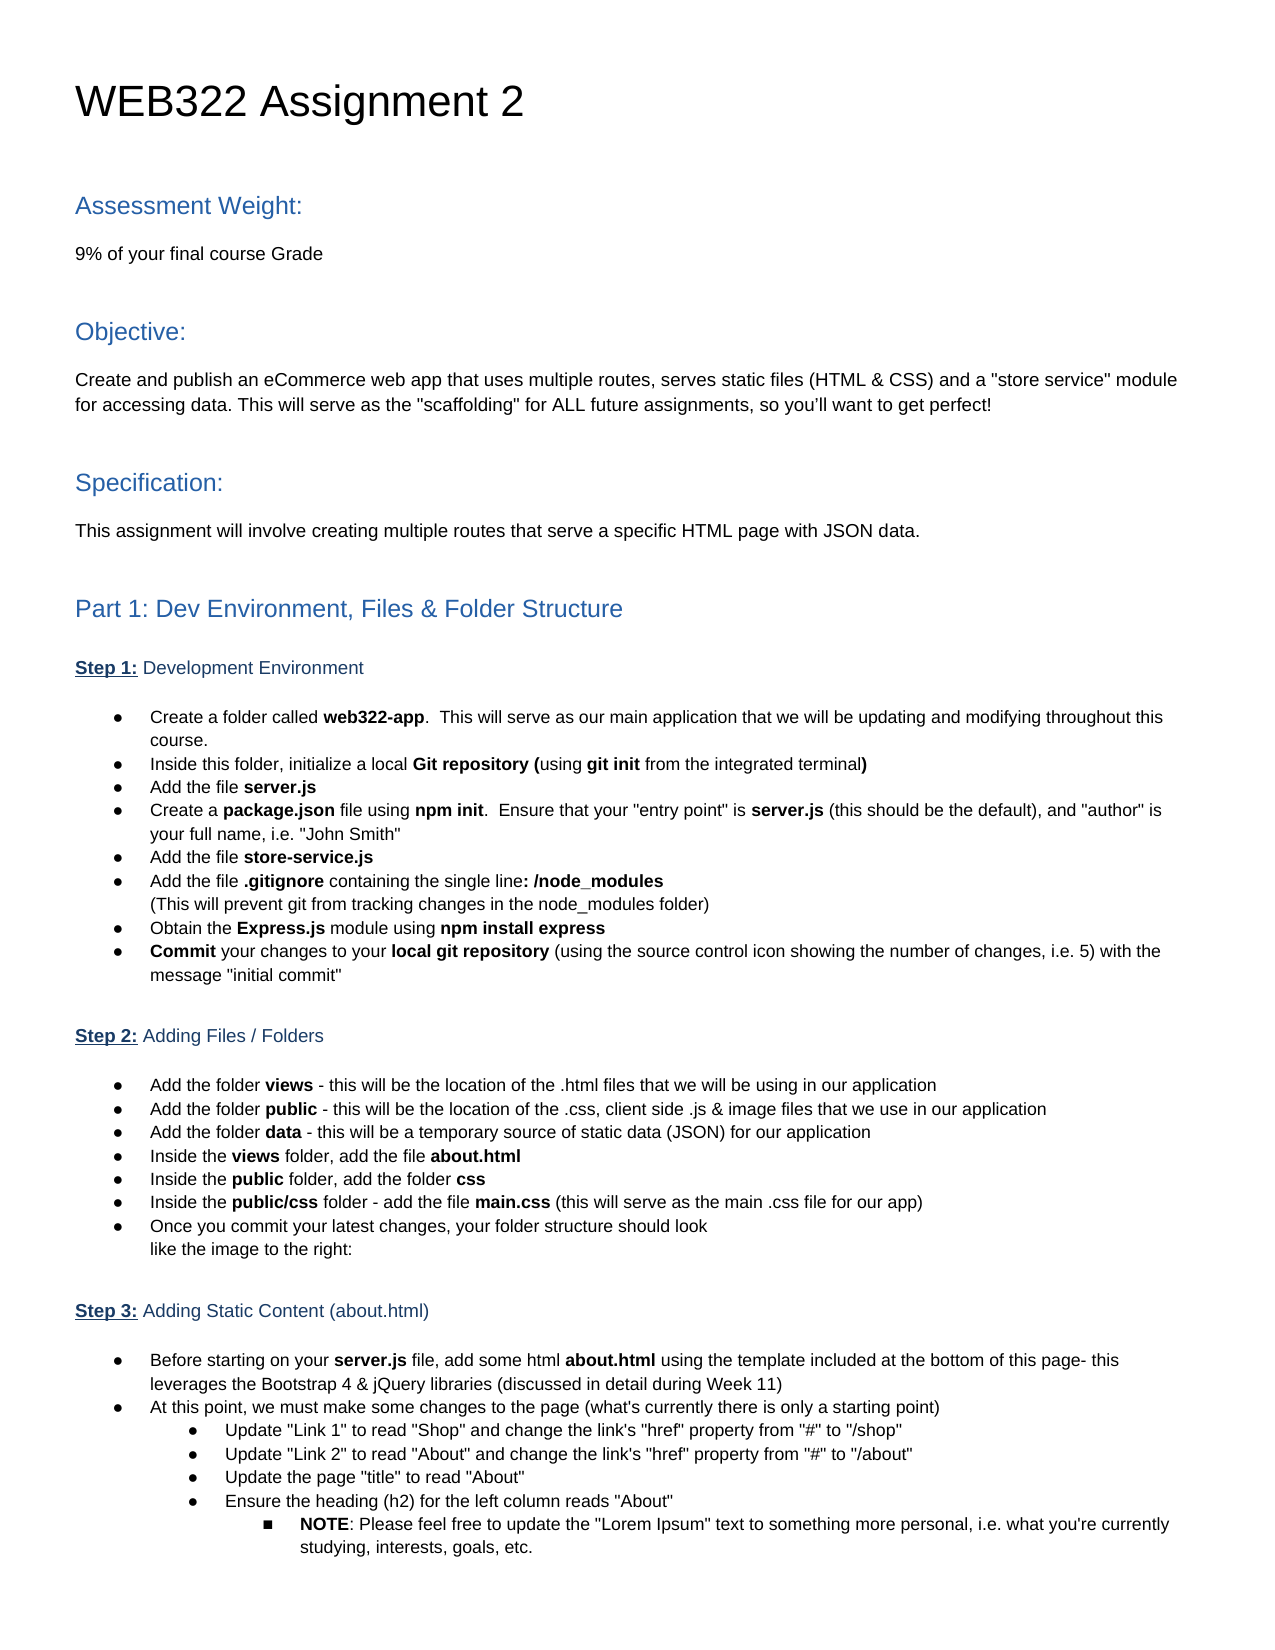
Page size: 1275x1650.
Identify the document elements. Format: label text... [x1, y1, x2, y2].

list Add the folder public - this will be the location of the .css, client side .js & image files that we use in our application [112, 1098, 1200, 1119]
list Before starting on your server.js file, add some html about.html using the template included at the bottom of this page- this leverages the Bootstrap 4 & jQuery libraries (discussed in detail during Week 11) [112, 1350, 1200, 1394]
text 9% of your final course Grade [75, 242, 1200, 294]
text WEB322 Assignment 2 [75, 75, 1200, 125]
list Update "Link 1" to read "Shop" and change the link's "href" property from "#" to "/shop" [187, 1420, 1200, 1441]
list Inside this folder, initialize a local Git repository (using git init from the integrated terminal) [112, 753, 1200, 774]
list At this point, we must make some changes to the page (what's currently there is only a starting point) [112, 1397, 1200, 1417]
list Inside the public folder, add the folder css [112, 1169, 1200, 1189]
list Obtain the Express.js module using npm install express [112, 917, 1200, 938]
text Specification: [75, 468, 1200, 496]
list Ensure the heading (h2) for the left column reads "About" [187, 1490, 1200, 1511]
list Once you commit your latest changes, your folder structure should look like the image to the right: [112, 1216, 1200, 1259]
text Objective: [75, 317, 1200, 346]
list Add the file store-service.js [112, 847, 1200, 867]
list Create a folder called web322-app. This will serve as our main application that we will be updating and modifying throughout this course. [112, 706, 1200, 750]
list Add the folder views - this will be the location of the .html files that we will be using in our application [112, 1075, 1200, 1095]
text This assignment will involve creating multiple routes that serve a specific HTML page with JSON data. [75, 519, 1200, 571]
list Inside the views folder, add the file about.html [112, 1145, 1200, 1166]
list Add the folder data - this will be a temporary source of static data (JSON) for our application [112, 1122, 1200, 1142]
list NOTE: Please feel free to update the "Lorem Ipsum" text to something more personal, i.e. what you're currently studying, interests, goals, etc. [262, 1514, 1200, 1558]
list Commit your changes to your local git repository (using the source control icon showing the number of changes, i.e. 5) with the message "initial commit" [112, 941, 1200, 985]
text Step 3: Adding Static Content (about.html) [75, 1300, 1200, 1322]
text Step 1: Development Environment [75, 657, 1200, 678]
text Step 2: Adding Files / Folders [75, 1025, 1200, 1047]
list Add the file server.js [112, 777, 1200, 797]
list Add the file .gitignore containing the single line: /node_modules (This will prevent git from tracking changes in the node_modules folder) [112, 871, 1200, 914]
text Part 1: Dev Environment, Files & Folder Structure [75, 594, 1200, 653]
list Inside the public/css folder - add the file main.css (this will serve as the main .css file for our app) [112, 1192, 1200, 1213]
list Update the page "title" to read "About" [187, 1467, 1200, 1487]
text Assessment Weight: [75, 191, 1200, 219]
text Create and publish an eCommerce web app that uses multiple routes, serves static files (HTML & CSS) and a "store service" module for accessing data. This will serve as the "scaffolding" for ALL future assignments, so you’ll want to get perfect! [75, 368, 1200, 445]
list Create a package.json file using npm init. Ensure that your "entry point" is server.js (this should be the default), and "author" is your full name, i.e. "John Smith" [112, 800, 1200, 844]
list Update "Link 2" to read "About" and change the link's "href" property from "#" to "/about" [187, 1443, 1200, 1464]
